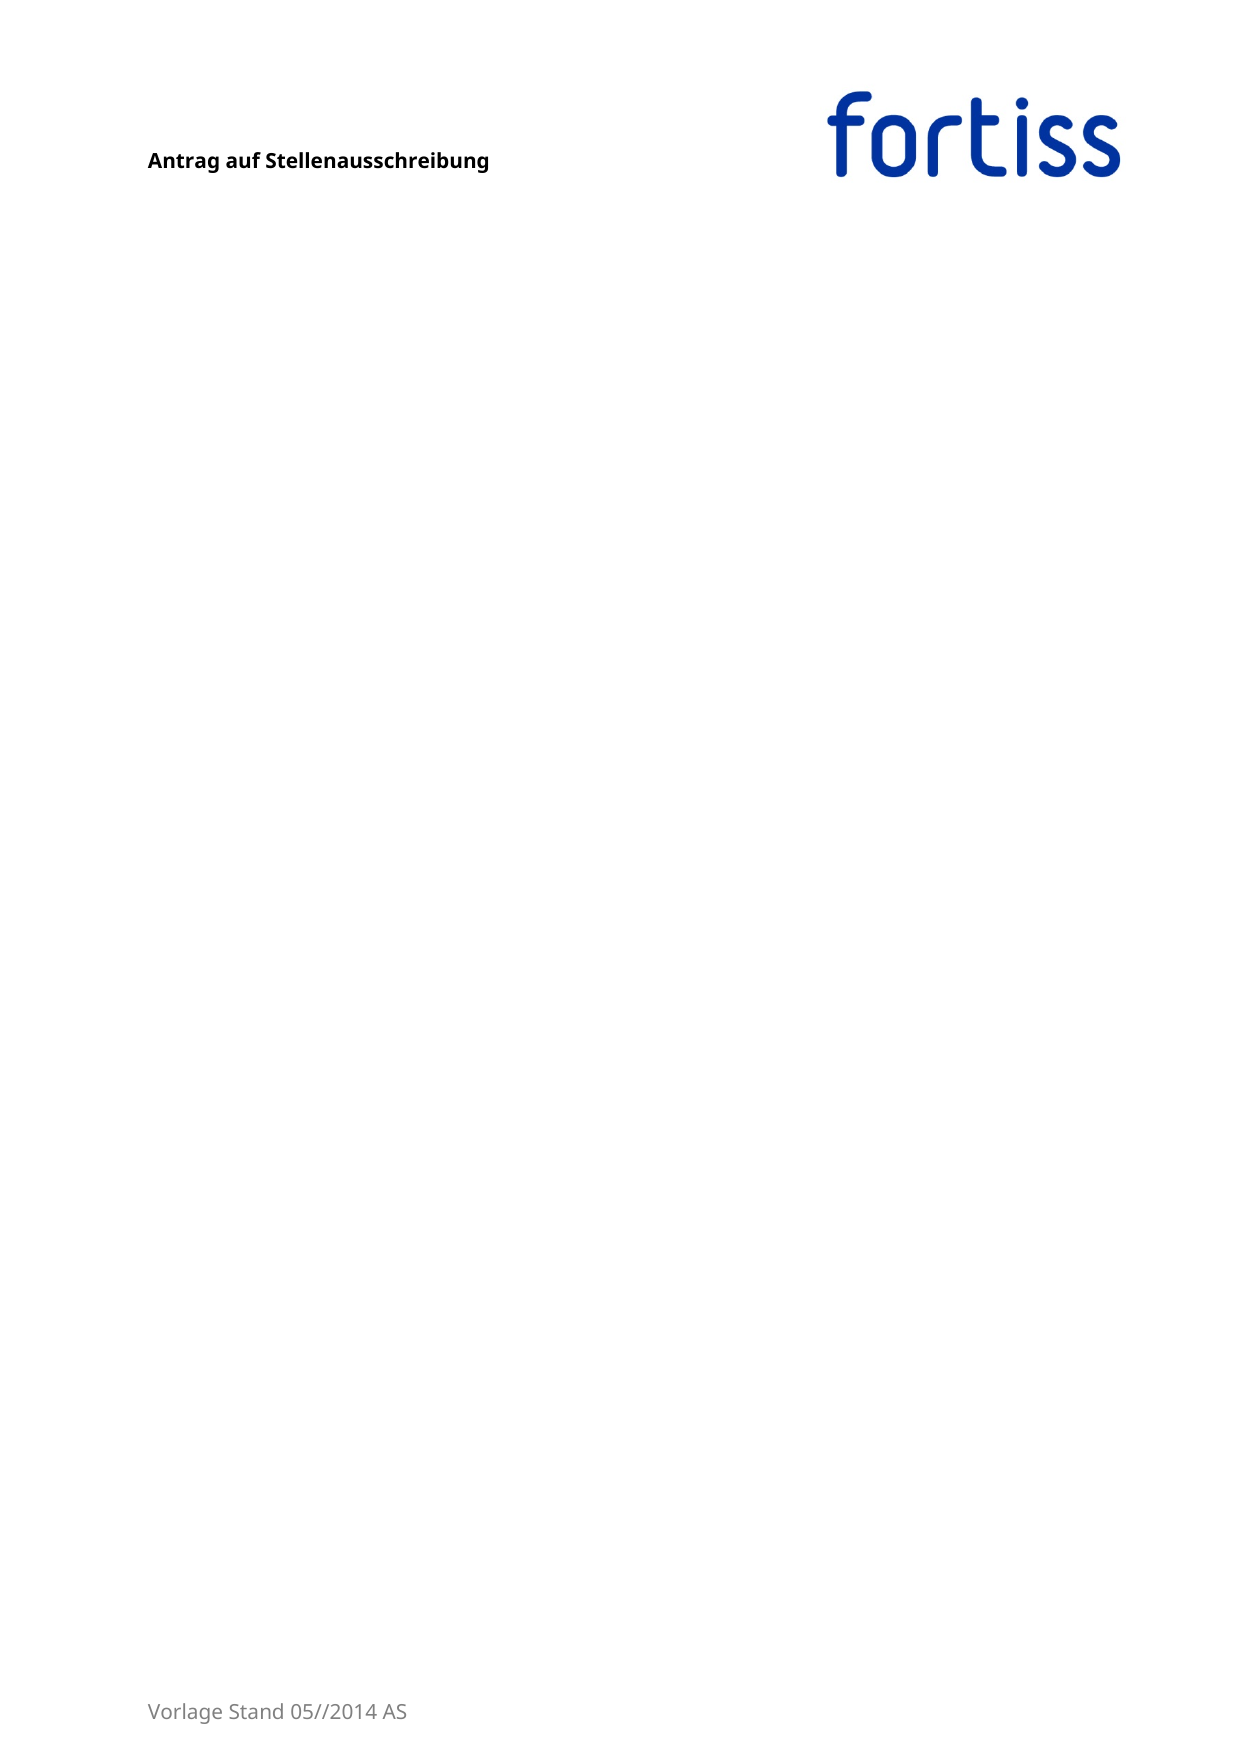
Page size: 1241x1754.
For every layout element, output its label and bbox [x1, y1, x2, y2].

picture [765, 29, 1182, 239]
